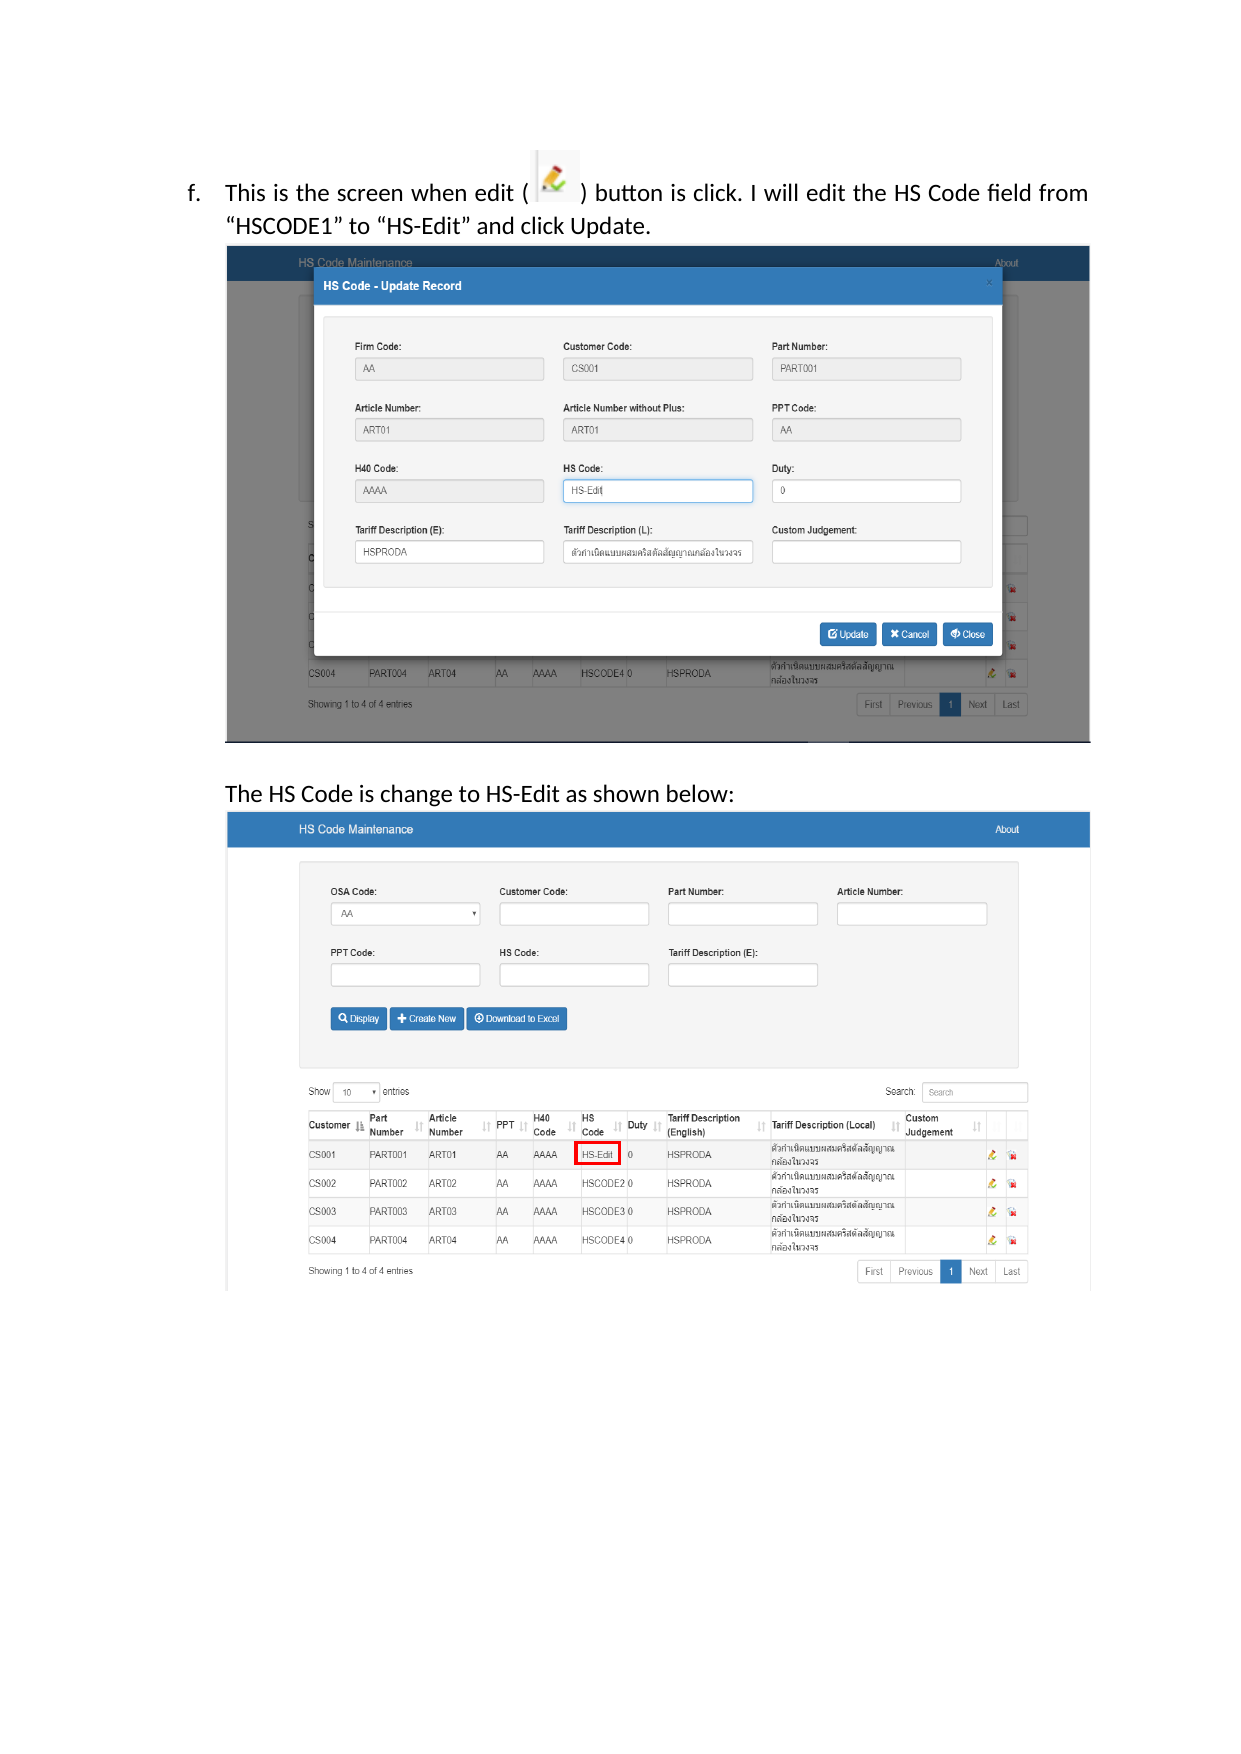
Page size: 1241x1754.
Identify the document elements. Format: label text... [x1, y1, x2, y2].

list This is the screen when edit () button is click. I will edit the HS Code field from “HSCODE1” to “HS-Edit” and click Update. [187, 150, 1090, 241]
picture [530, 150, 580, 202]
picture [225, 810, 1091, 1291]
list The HS Code is change to HS-Edit as shown below: [225, 778, 1090, 808]
picture [225, 243, 1091, 743]
